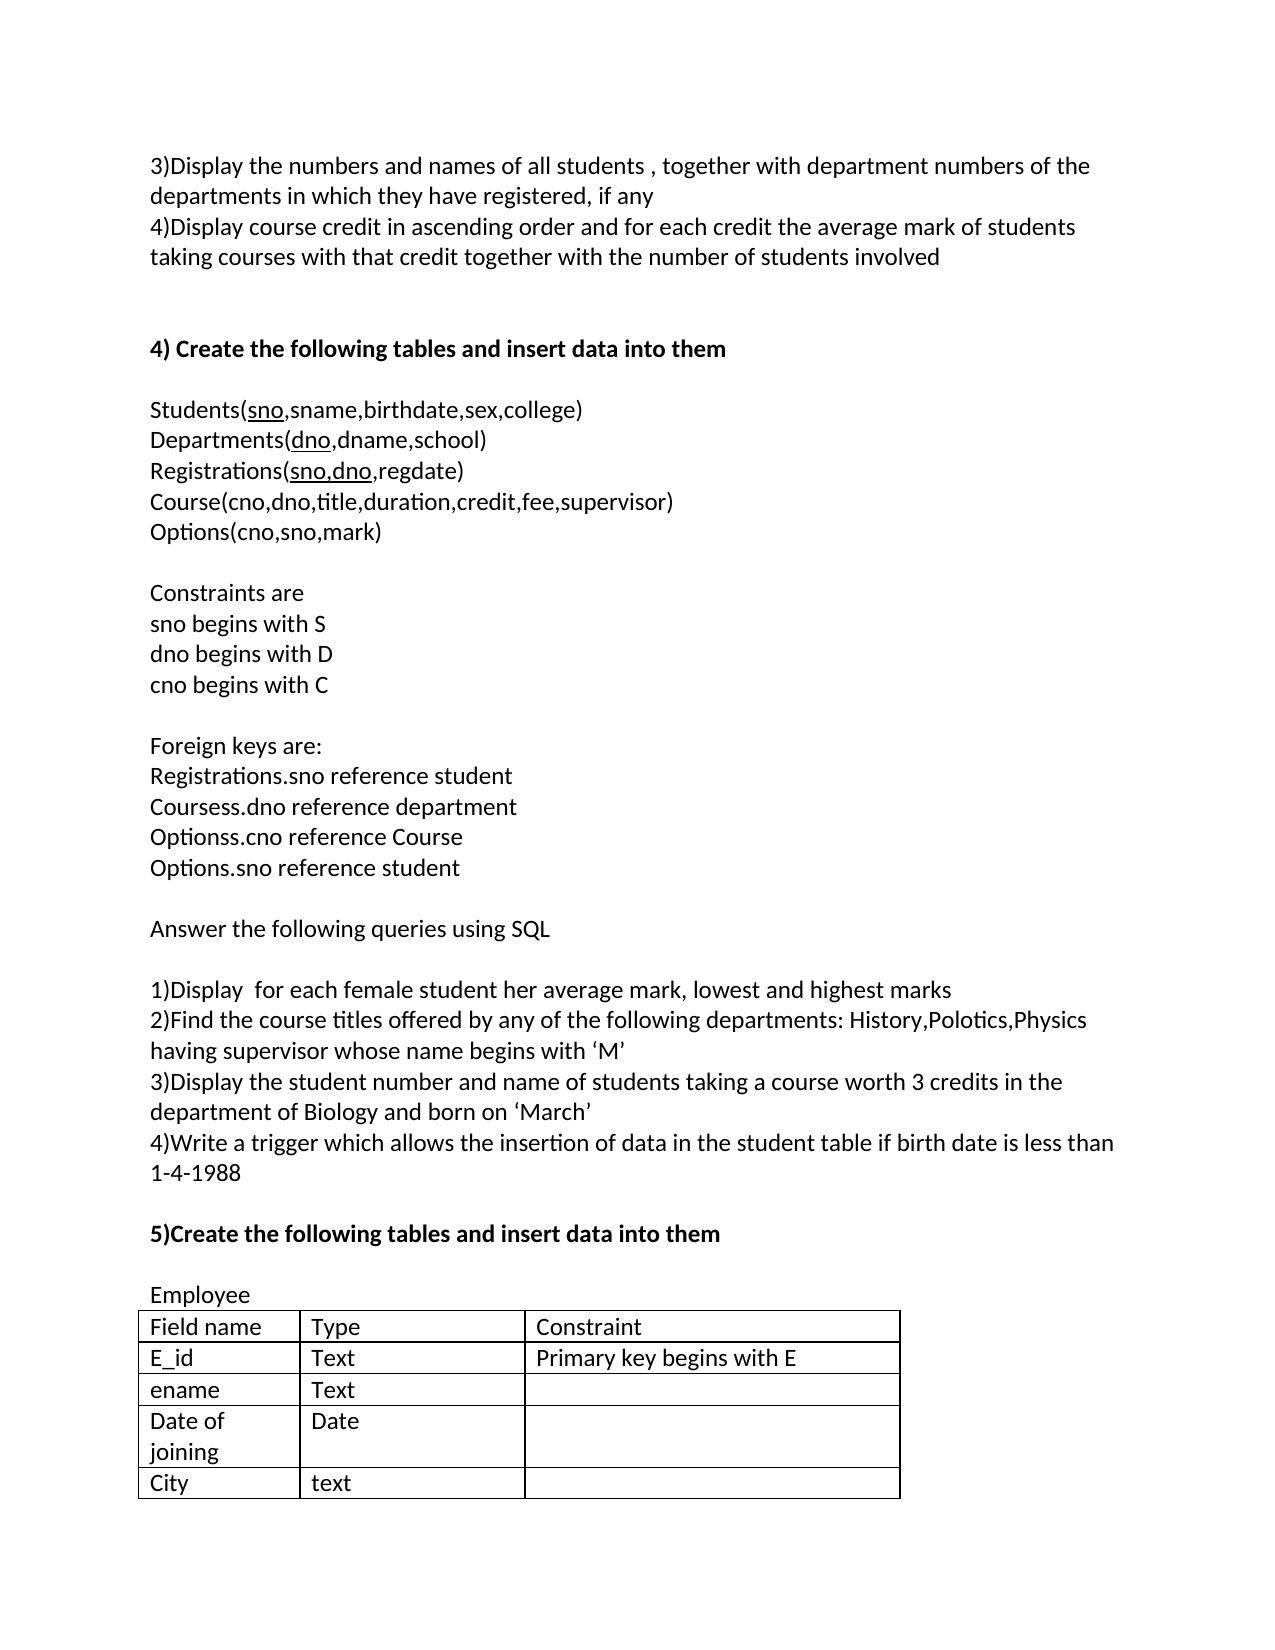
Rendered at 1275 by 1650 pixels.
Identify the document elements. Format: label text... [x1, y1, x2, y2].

text sno begins with S [150, 608, 1125, 638]
text 2)Find the course titles offered by any of the following departments: History,Polotics,Physics having supervisor whose name begins with ‘M’ [150, 1004, 1125, 1066]
text Students(sno,sname,birthdate,sex,college) [150, 394, 1125, 425]
table_cell E_id [139, 1343, 299, 1373]
text Departments(dno,dname,school) [150, 425, 1125, 455]
text Answer the following queries using SQL [150, 913, 1125, 943]
table_cell Text [301, 1343, 524, 1373]
table_cell Date [301, 1406, 524, 1467]
table_cell [526, 1406, 899, 1467]
table_cell [526, 1374, 899, 1404]
text 4)Display course credit in ascending order and for each credit the average mark of students taking courses with that credit together with the number of students involved [150, 211, 1125, 272]
text Constraints are [150, 577, 1125, 608]
table_header Constraint [526, 1311, 899, 1341]
table_cell text [301, 1468, 524, 1498]
table_cell Primary key begins with E [526, 1343, 899, 1373]
text 1)Display for each female student her average mark, lowest and highest marks [150, 974, 1125, 1004]
text Foreign keys are: [150, 730, 1125, 760]
table_cell ename [139, 1374, 299, 1404]
text cno begins with C [150, 669, 1125, 699]
text 5)Create the following tables and insert data into them [150, 1218, 1125, 1249]
text dno begins with D [150, 638, 1125, 669]
table_cell Text [301, 1374, 524, 1404]
table_cell Date of joining [139, 1406, 299, 1467]
table_header Type [301, 1311, 524, 1341]
text 4) Create the following tables and insert data into them [150, 333, 1125, 364]
text Registrations.sno reference student [150, 760, 1125, 791]
text Employee [150, 1279, 1125, 1310]
text 4)Write a trigger which allows the insertion of data in the student table if birth date is less than 1-4-1988 [150, 1127, 1125, 1188]
text 3)Display the student number and name of students taking a course worth 3 credits in the department of Biology and born on ‘March’ [150, 1066, 1125, 1127]
text 3)Display the numbers and names of all students , together with department numbers of the departments in which they have registered, if any [150, 150, 1125, 211]
text Registrations(sno,dno,regdate) [150, 455, 1125, 486]
text Course(cno,dno,title,duration,credit,fee,supervisor) [150, 486, 1125, 516]
text Optionss.cno reference Course [150, 821, 1125, 852]
text Coursess.dno reference department [150, 791, 1125, 821]
table_cell [526, 1468, 899, 1498]
table_header Field name [139, 1311, 299, 1341]
text Options(cno,sno,mark) [150, 516, 1125, 547]
table_cell City [139, 1468, 299, 1498]
text Options.sno reference student [150, 852, 1125, 882]
